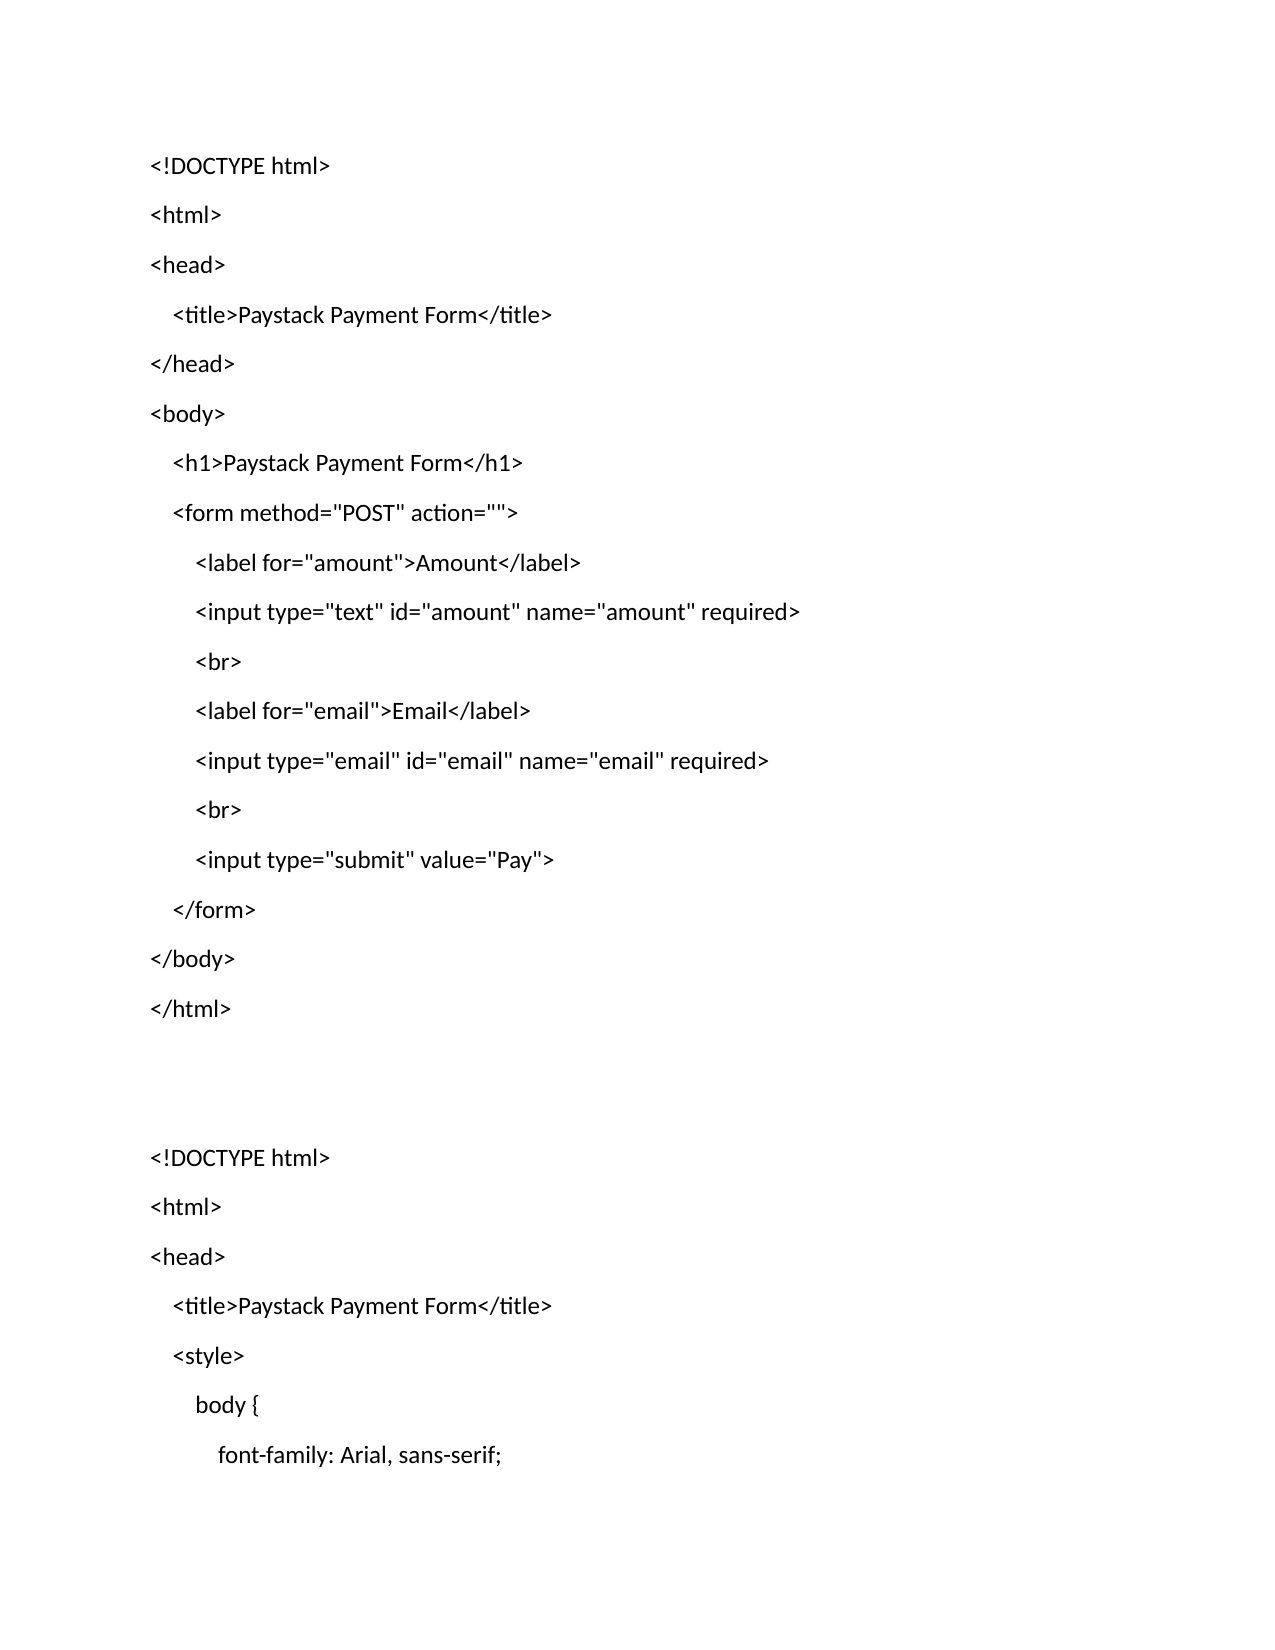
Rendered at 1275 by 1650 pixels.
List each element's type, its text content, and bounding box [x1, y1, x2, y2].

text <body> [150, 398, 1125, 428]
text <head> [150, 1241, 1125, 1271]
text <!DOCTYPE html> [150, 1142, 1125, 1172]
text </head> [150, 348, 1125, 379]
text <input type="submit" value="Pay"> [150, 844, 1125, 875]
text <h1>Paystack Payment Form</h1> [150, 447, 1125, 478]
text <label for="amount">Amount</label> [150, 547, 1125, 577]
text <input type="text" id="amount" name="amount" required> [150, 596, 1125, 627]
text <input type="email" id="email" name="email" required> [150, 745, 1125, 776]
text </body> [150, 943, 1125, 974]
text <!DOCTYPE html> [150, 150, 1125, 181]
text <form method="POST" action=""> [150, 497, 1125, 528]
text <html> [150, 1191, 1125, 1222]
text <style> [150, 1340, 1125, 1371]
text <title>Paystack Payment Form</title> [150, 1290, 1125, 1321]
text body { [150, 1389, 1125, 1420]
text <title>Paystack Payment Form</title> [150, 299, 1125, 329]
text <head> [150, 249, 1125, 280]
text <br> [150, 646, 1125, 676]
text <html> [150, 199, 1125, 230]
text <br> [150, 794, 1125, 825]
text <label for="email">Email</label> [150, 695, 1125, 726]
text </form> [150, 894, 1125, 924]
text </html> [150, 993, 1125, 1023]
text font-family: Arial, sans-serif; [150, 1439, 1125, 1470]
